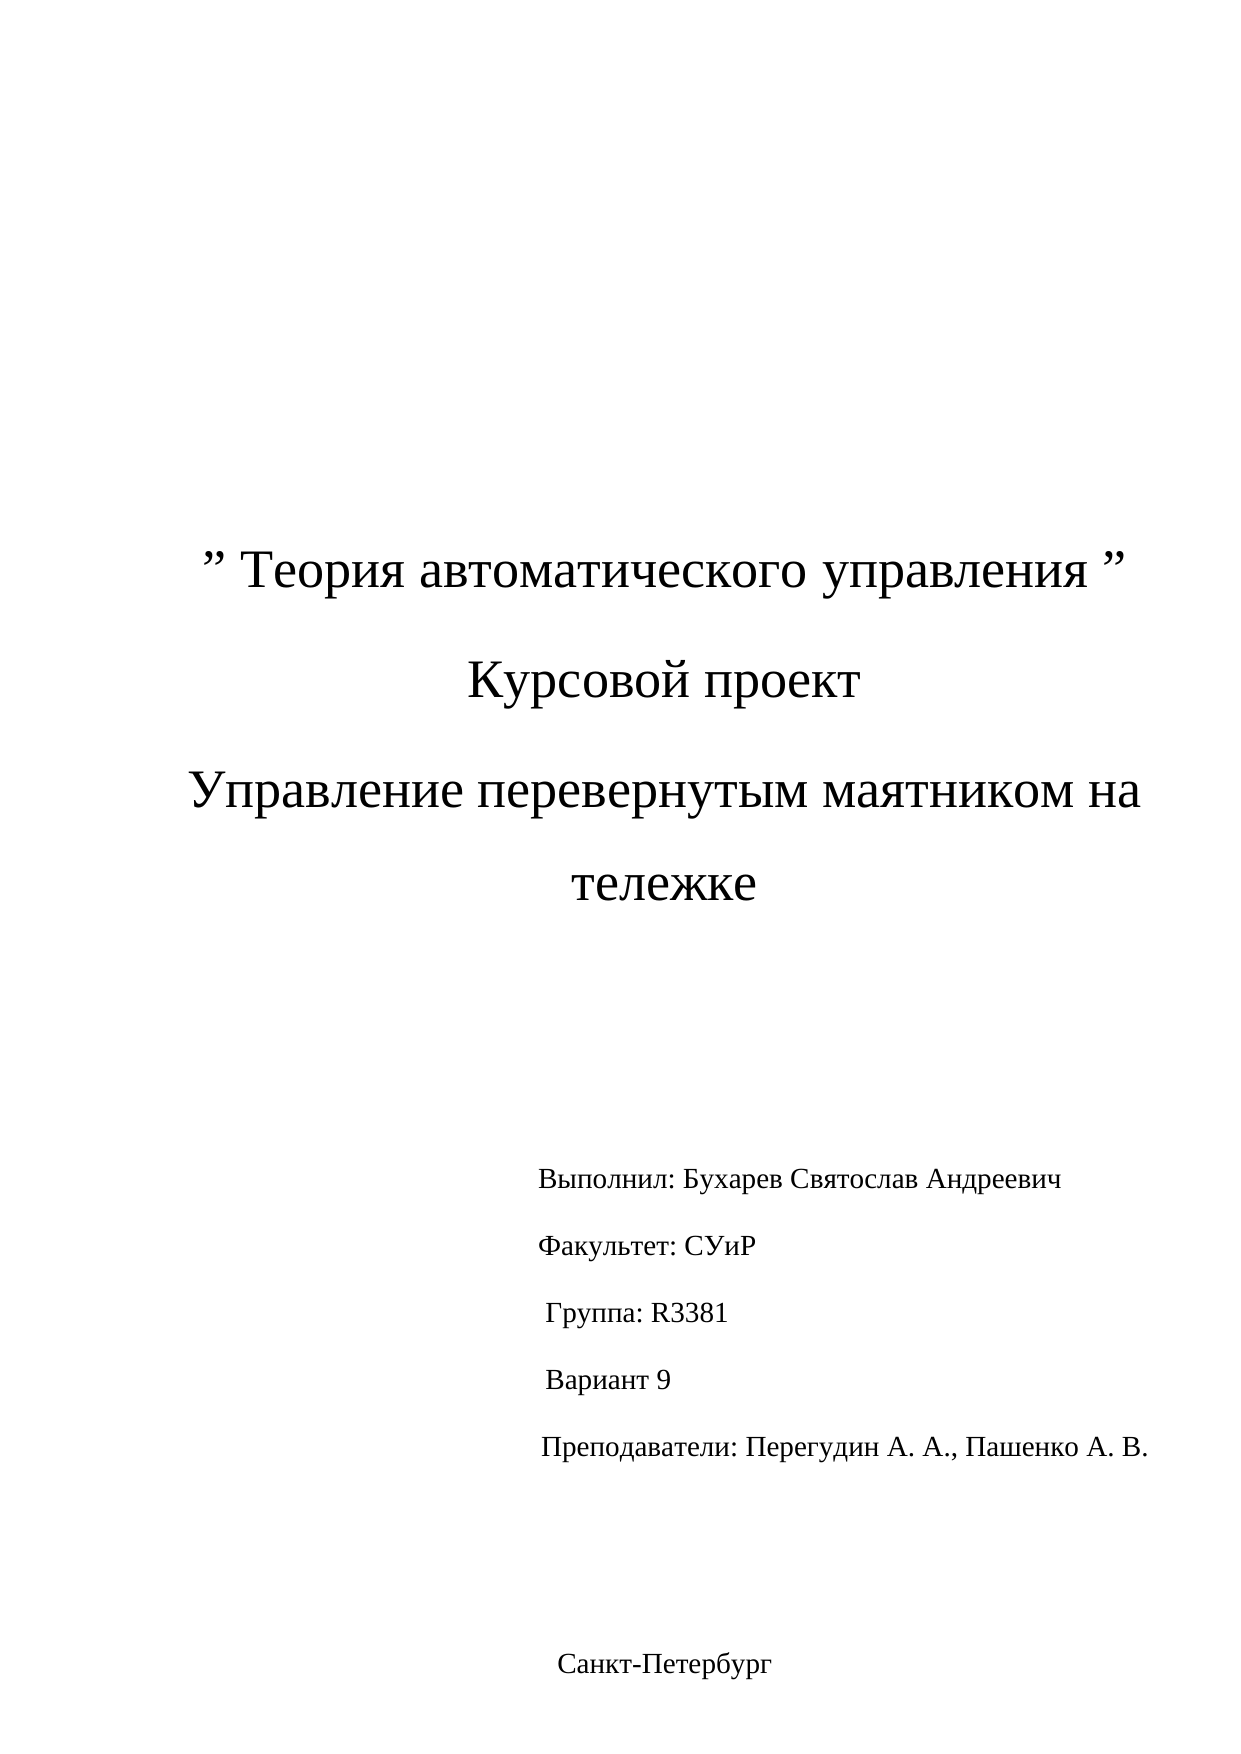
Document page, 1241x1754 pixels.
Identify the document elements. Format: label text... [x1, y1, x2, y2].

text Выполнил: Бухарев Святослав Андреевич [472, 1161, 1152, 1195]
text Преподаватели: Перегудин А. А., Пашенко А. В. [472, 1429, 1152, 1463]
text Курсовой проект [177, 647, 1152, 709]
text ” Теория автоматического управления ” [177, 537, 1152, 599]
text Группа: R3381 [472, 1295, 1152, 1329]
text Факультет: СУиР [472, 1228, 1152, 1262]
text Управление перевернутым маятником на тележке [177, 757, 1152, 913]
text Вариант 9 [472, 1362, 1152, 1396]
